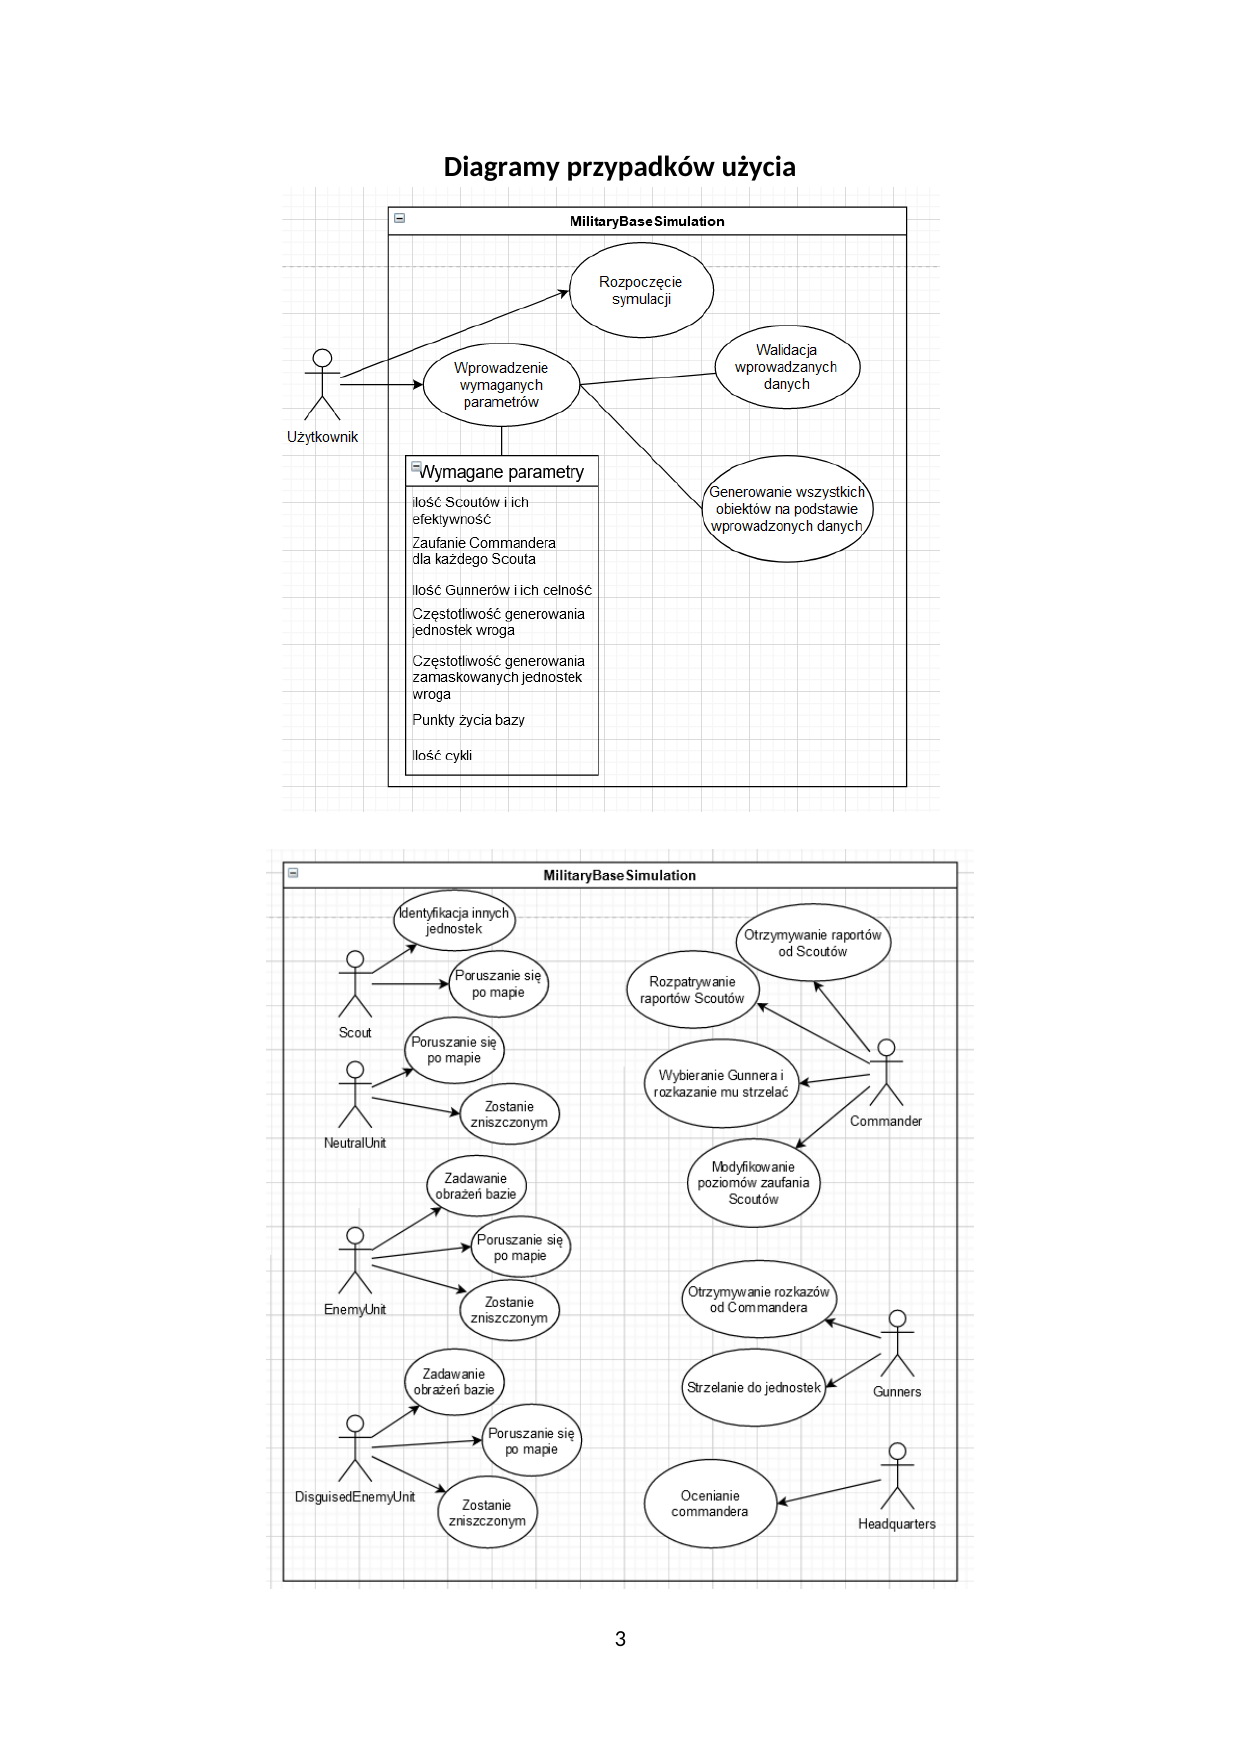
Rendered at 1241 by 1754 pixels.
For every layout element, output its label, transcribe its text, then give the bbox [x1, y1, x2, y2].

picture [282, 187, 940, 812]
picture [266, 849, 974, 1589]
text Diagramy przypadków użycia [148, 148, 1093, 183]
